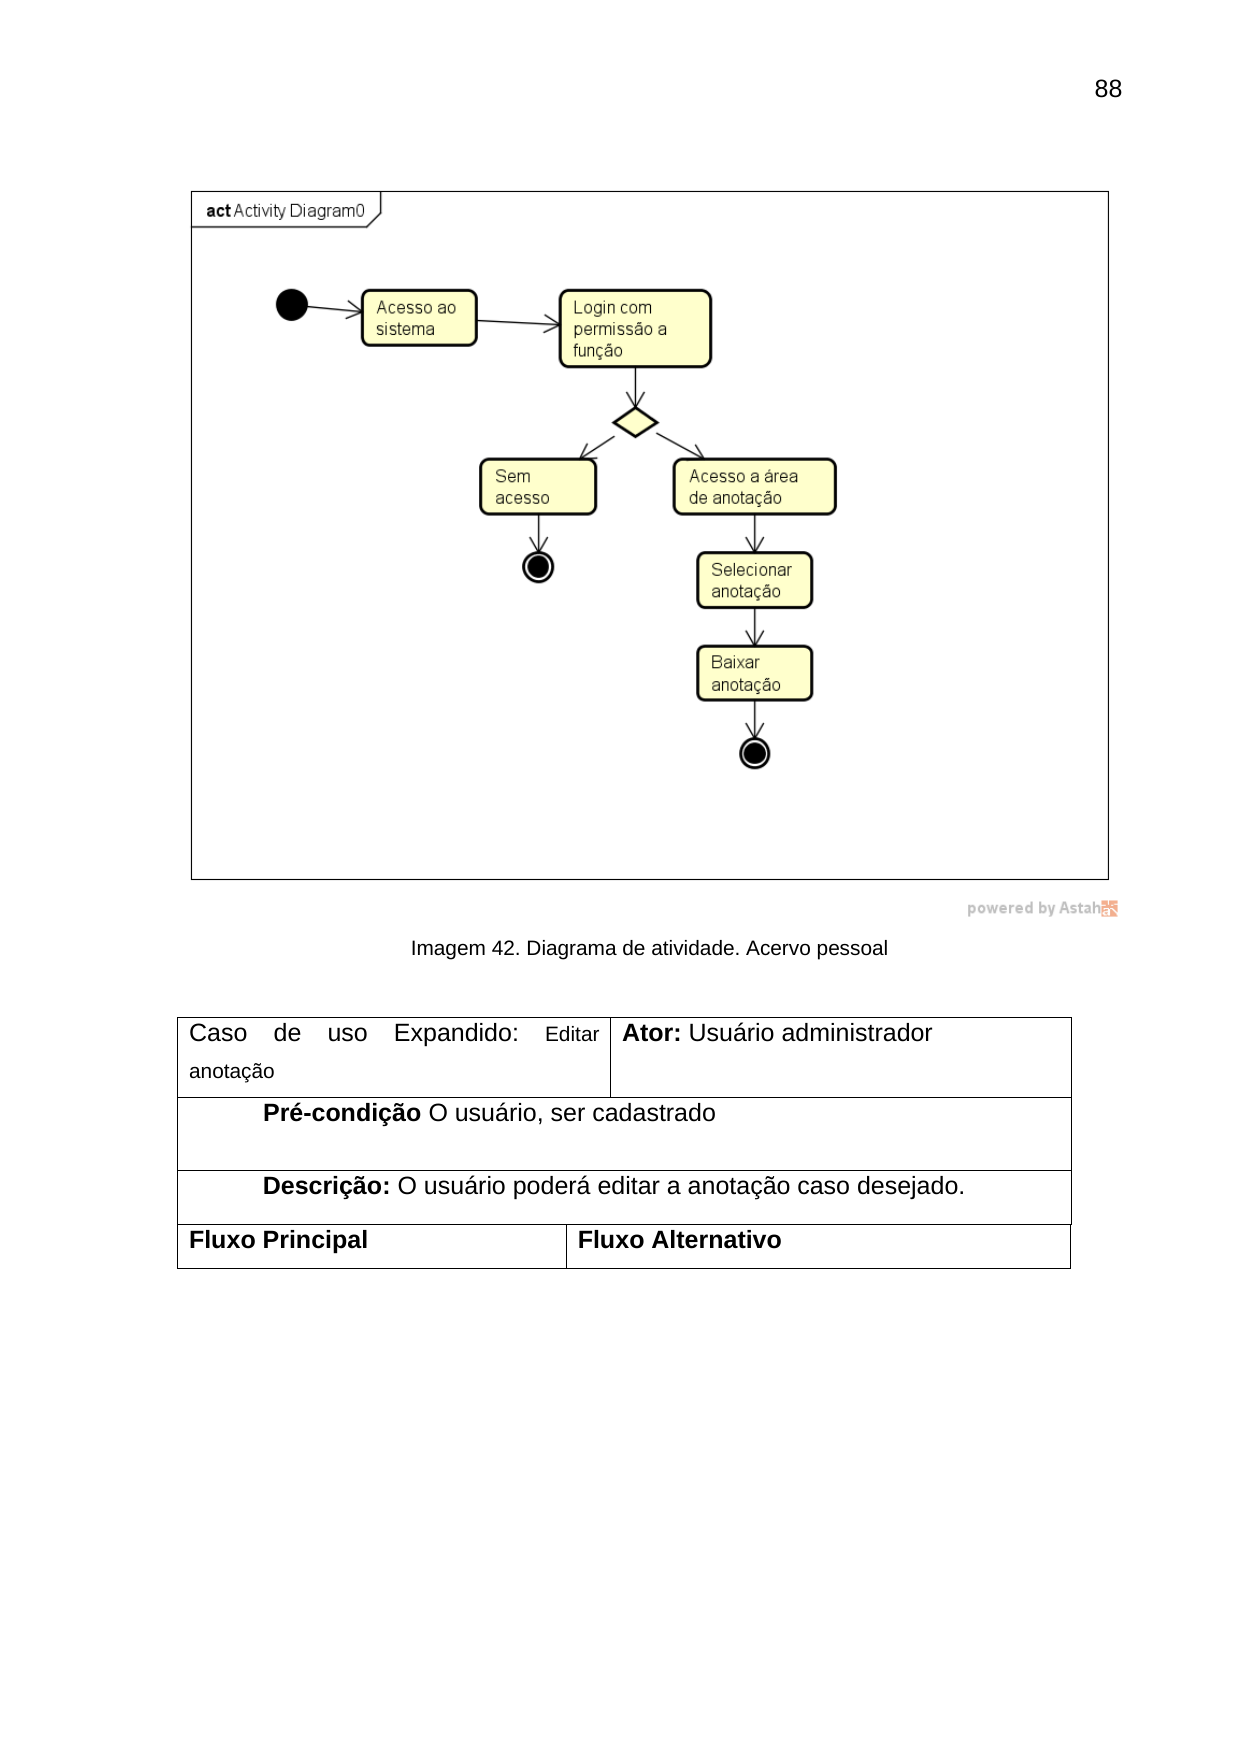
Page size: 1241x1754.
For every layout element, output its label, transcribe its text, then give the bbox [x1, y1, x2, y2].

table_cell Pré-condição O usuário, ser cadastrado [178, 1098, 1071, 1170]
table_cell Fluxo Principal [178, 1225, 566, 1268]
table_header Caso de uso Expandido: Editar anotação [178, 1018, 610, 1097]
table_header Ator: Usuário administrador [611, 1018, 1071, 1097]
picture [177, 177, 1123, 922]
table_cell Fluxo Alternativo [567, 1225, 1070, 1268]
text Imagem 42. Diagrama de atividade. Acervo pessoal [177, 936, 1122, 959]
table_cell Descrição: O usuário poderá editar a anotação caso desejado. [178, 1171, 1071, 1224]
